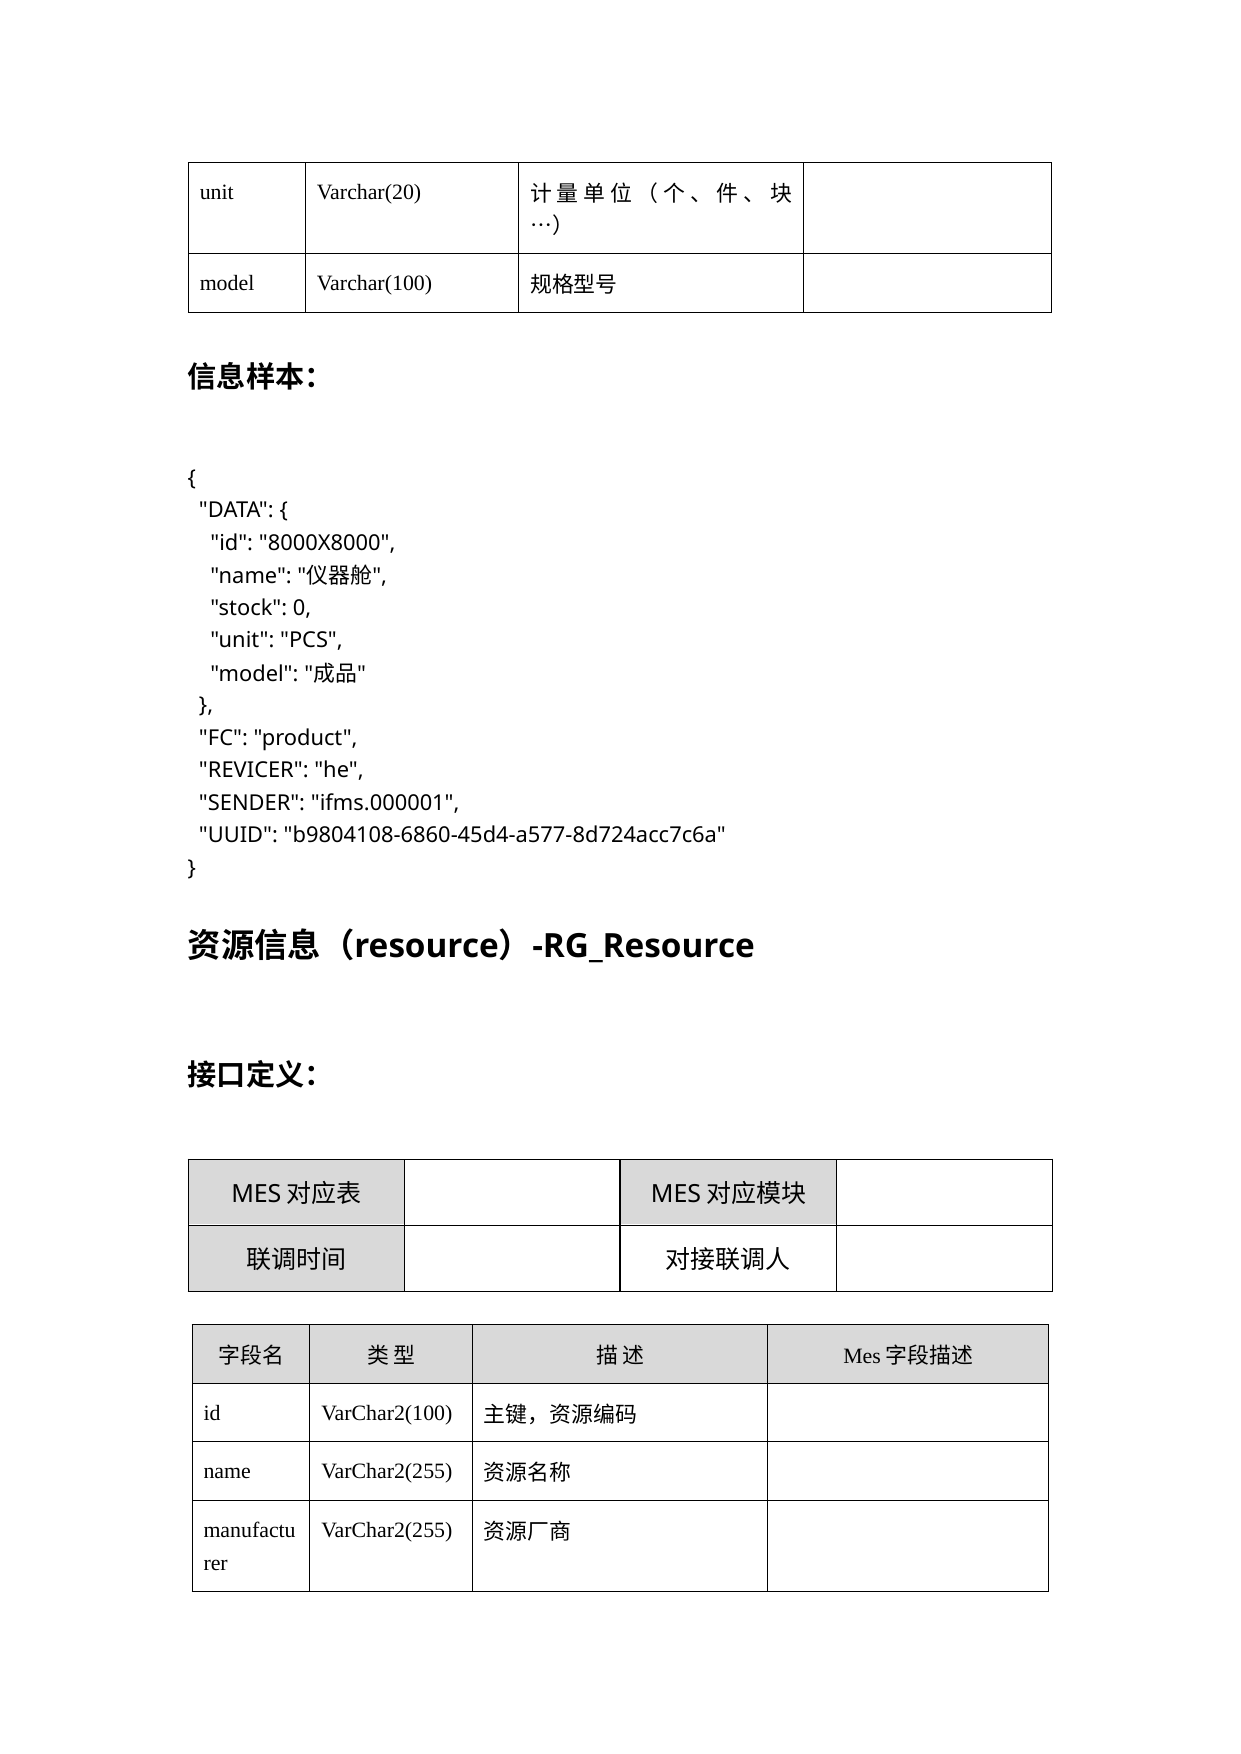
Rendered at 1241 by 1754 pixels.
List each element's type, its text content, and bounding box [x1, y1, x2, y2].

text { [187, 461, 1053, 493]
table_header 类 型 [310, 1325, 472, 1383]
subtitle 信息样本： [187, 342, 1053, 407]
text "stock": 0, [187, 591, 1053, 623]
text "DATA": { [187, 493, 1053, 526]
table_cell Varchar(20) [306, 163, 518, 253]
table_cell manufacturer [193, 1501, 309, 1591]
table_cell 规格型号 [519, 254, 803, 312]
table_header 描 述 [473, 1325, 767, 1383]
table_cell VarChar2(100) [310, 1384, 472, 1441]
table_cell [837, 1226, 1052, 1291]
subtitle 资源信息（resource）-RG_Resource [187, 910, 1053, 975]
table_header Mes字段描述 [768, 1325, 1048, 1383]
table_cell [768, 1442, 1048, 1500]
text "name": "仪器舱", [187, 558, 1053, 591]
text "FC": "product", [187, 721, 1053, 753]
table_cell id [193, 1384, 309, 1441]
table_header 字段名 [193, 1325, 309, 1383]
table_cell VarChar2(255) [310, 1442, 472, 1500]
text "unit": "PCS", [187, 623, 1053, 656]
text "id": "8000X8000", [187, 526, 1053, 558]
table_cell [804, 163, 1051, 253]
table_header MES对应表 [189, 1160, 404, 1224]
table_cell [804, 254, 1051, 312]
text "UUID": "b9804108-6860-45d4-a577-8d724acc7c6a" [187, 818, 1053, 851]
text "model": "成品" [187, 656, 1053, 688]
subtitle 接口定义： [187, 1040, 1053, 1105]
table_cell 资源厂商 [473, 1501, 767, 1591]
table_cell name [193, 1442, 309, 1500]
text }, [187, 688, 1053, 721]
table_cell Varchar(100) [306, 254, 518, 312]
text } [187, 851, 1053, 883]
table_cell VarChar2(255) [310, 1501, 472, 1591]
table_cell unit [189, 163, 305, 253]
table_cell 主键，资源编码 [473, 1384, 767, 1441]
table_cell model [189, 254, 305, 312]
table_cell 对接联调人 [621, 1226, 836, 1291]
table_header MES对应模块 [621, 1160, 836, 1224]
table_cell 联调时间 [189, 1226, 404, 1291]
table_header [405, 1160, 619, 1224]
table_header [837, 1160, 1052, 1224]
table_cell 计量单位（个、件、块…） [519, 163, 803, 253]
table_cell 资源名称 [473, 1442, 767, 1500]
text "SENDER": "ifms.000001", [187, 786, 1053, 818]
text "REVICER": "he", [187, 753, 1053, 786]
table_cell [768, 1384, 1048, 1441]
table_cell [405, 1226, 619, 1291]
table_cell [768, 1501, 1048, 1591]
